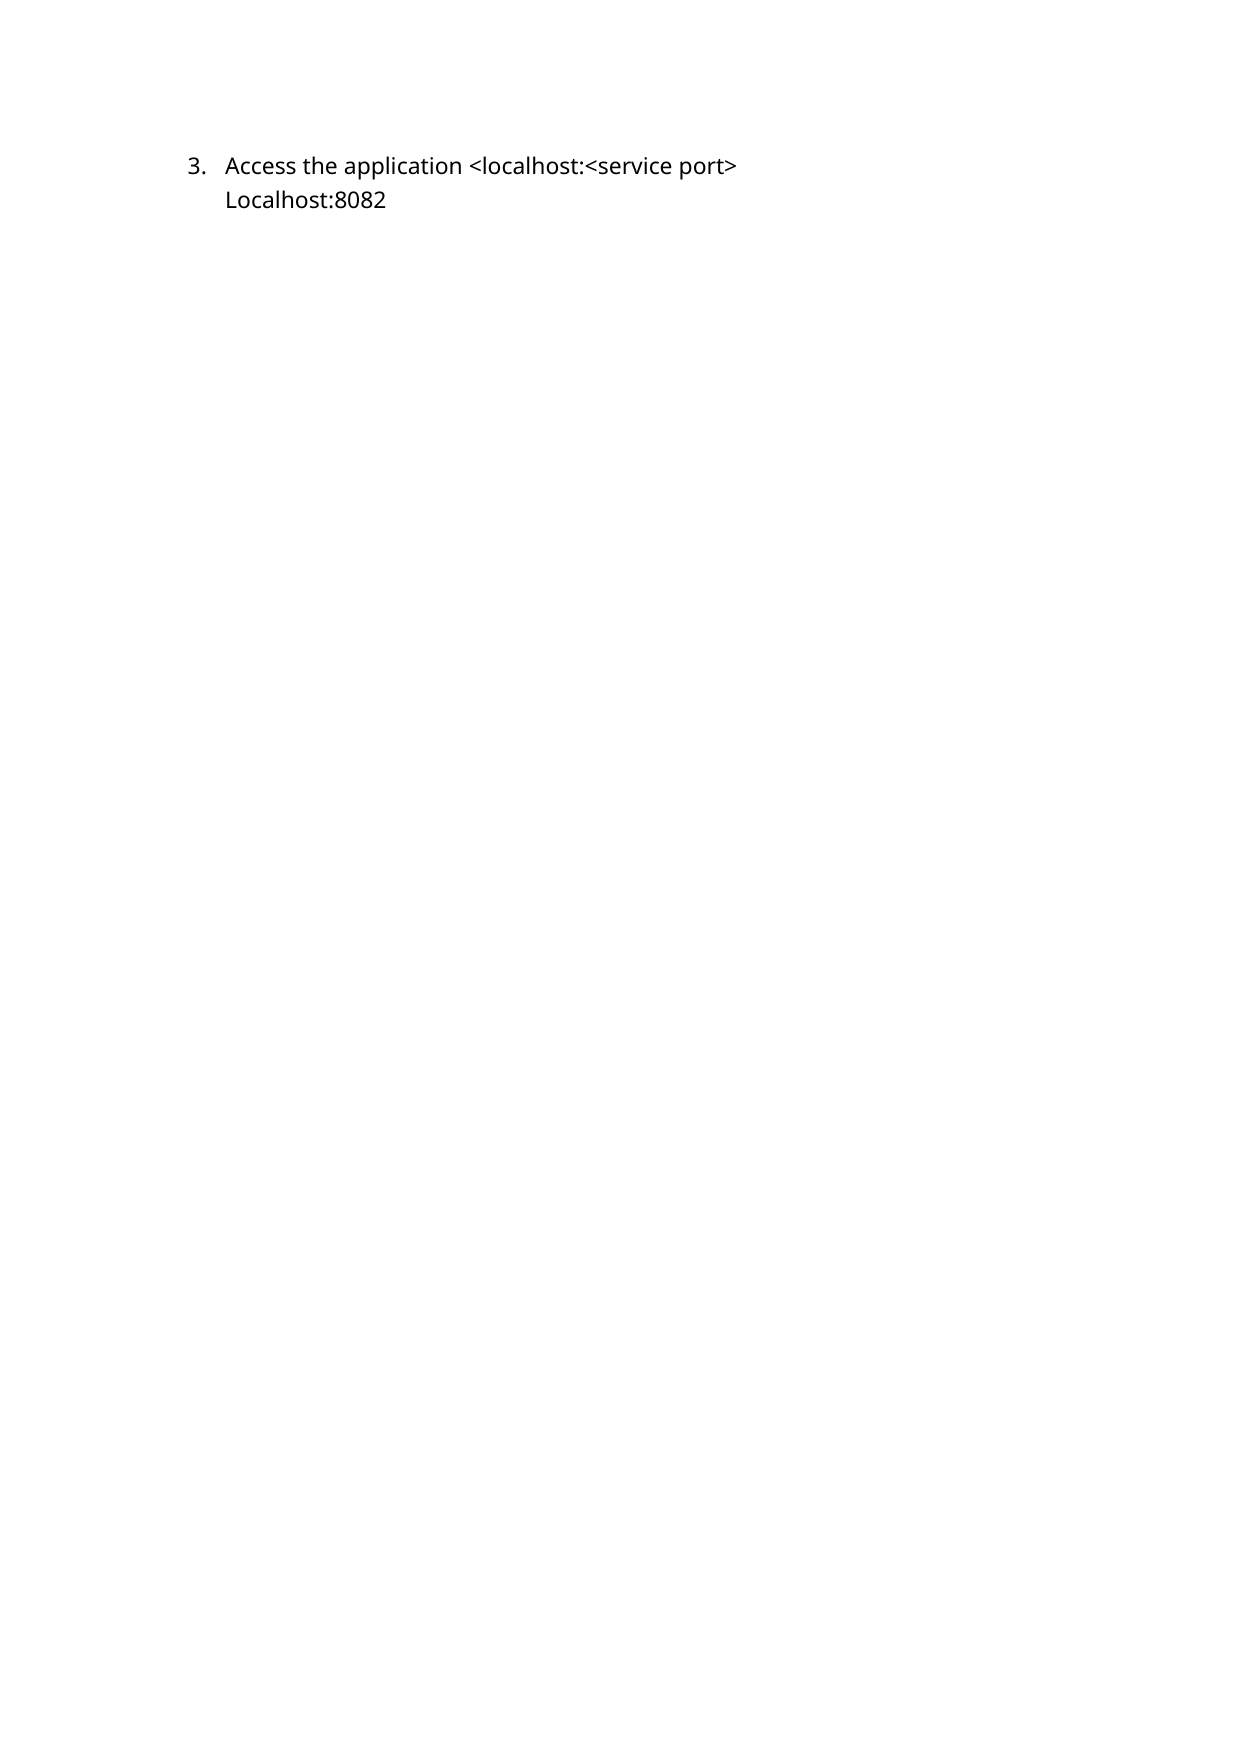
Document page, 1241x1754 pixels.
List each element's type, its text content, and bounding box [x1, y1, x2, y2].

list Access the application <localhost:<service port> [187, 150, 1090, 181]
list Localhost:8082 [225, 184, 1090, 215]
